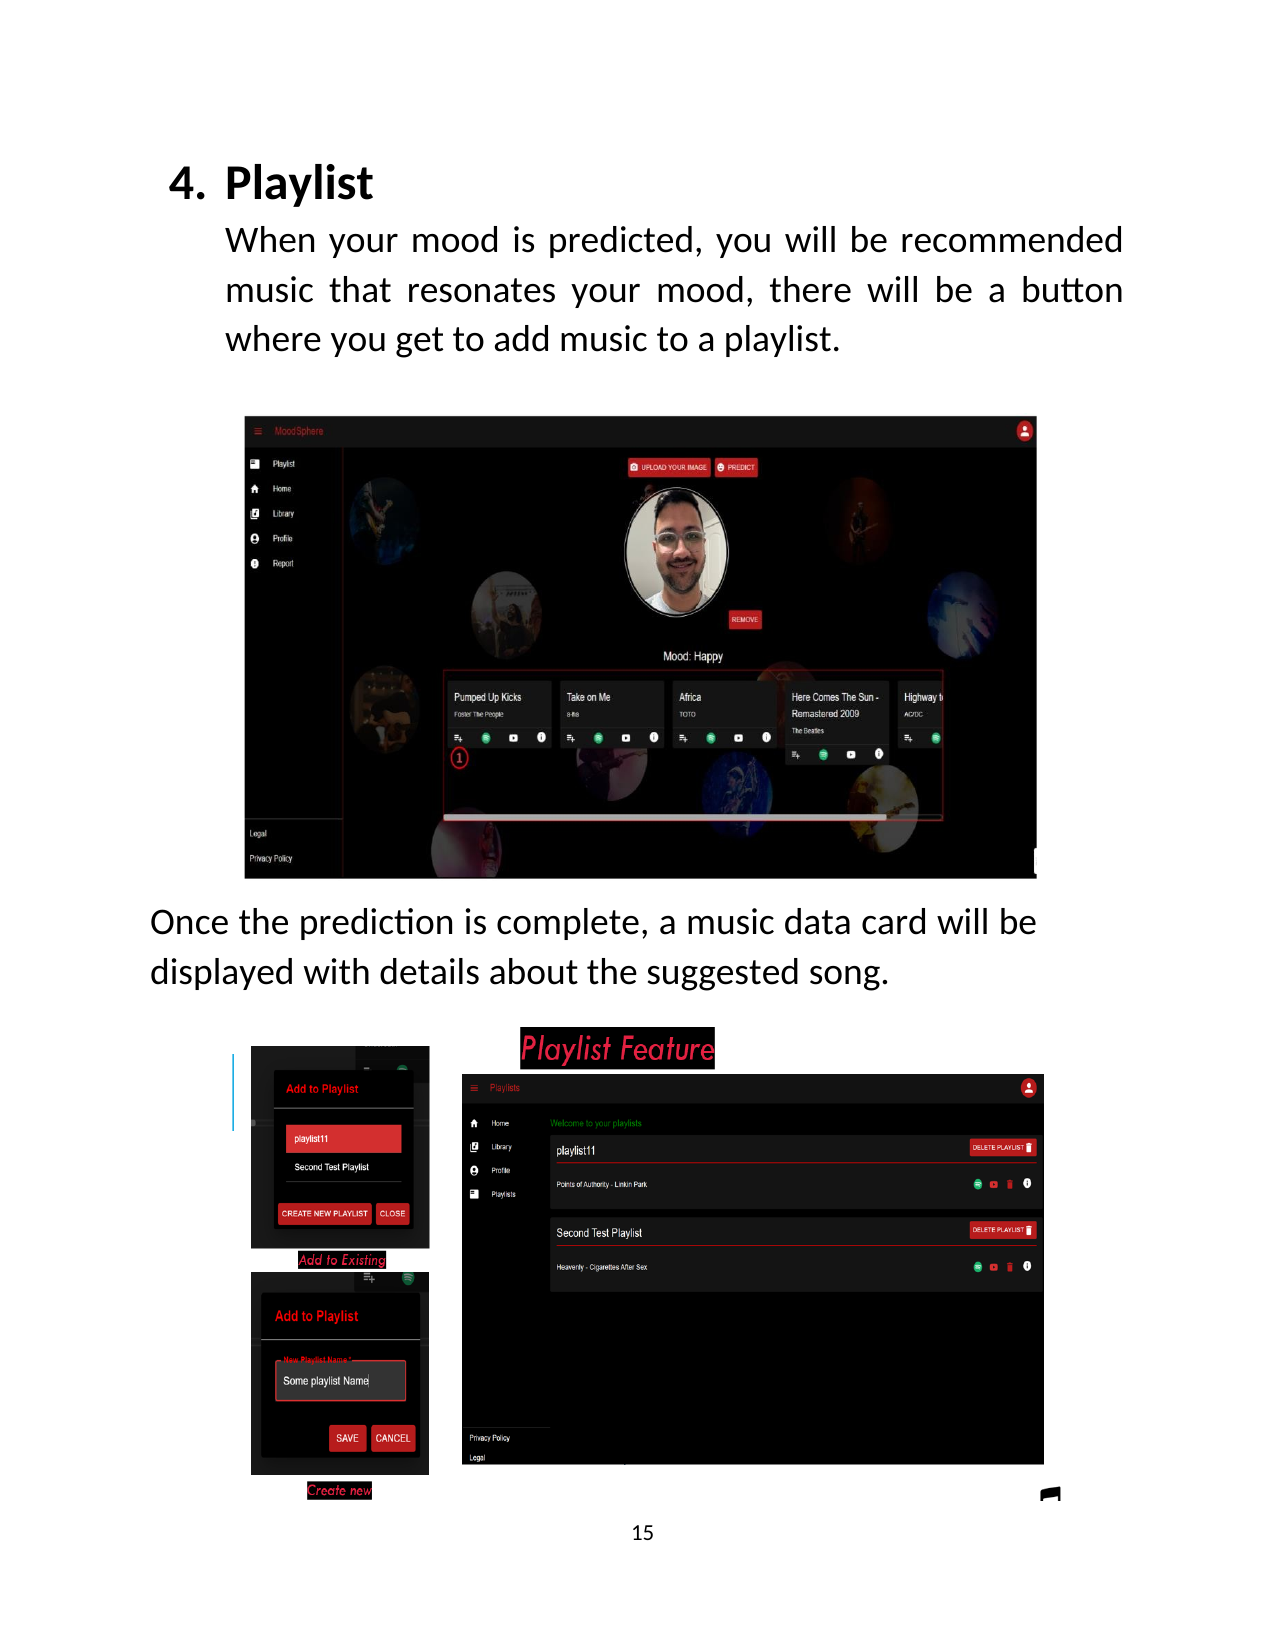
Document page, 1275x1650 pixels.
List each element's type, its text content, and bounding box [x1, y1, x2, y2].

picture [244, 413, 1037, 881]
subtitle Playlist [169, 152, 1173, 211]
picture [232, 1027, 1061, 1501]
text When your mood is predicted, you will be recommended music that resonates your mood, there will be a button where you get to add music to a playlist. [225, 216, 1125, 361]
